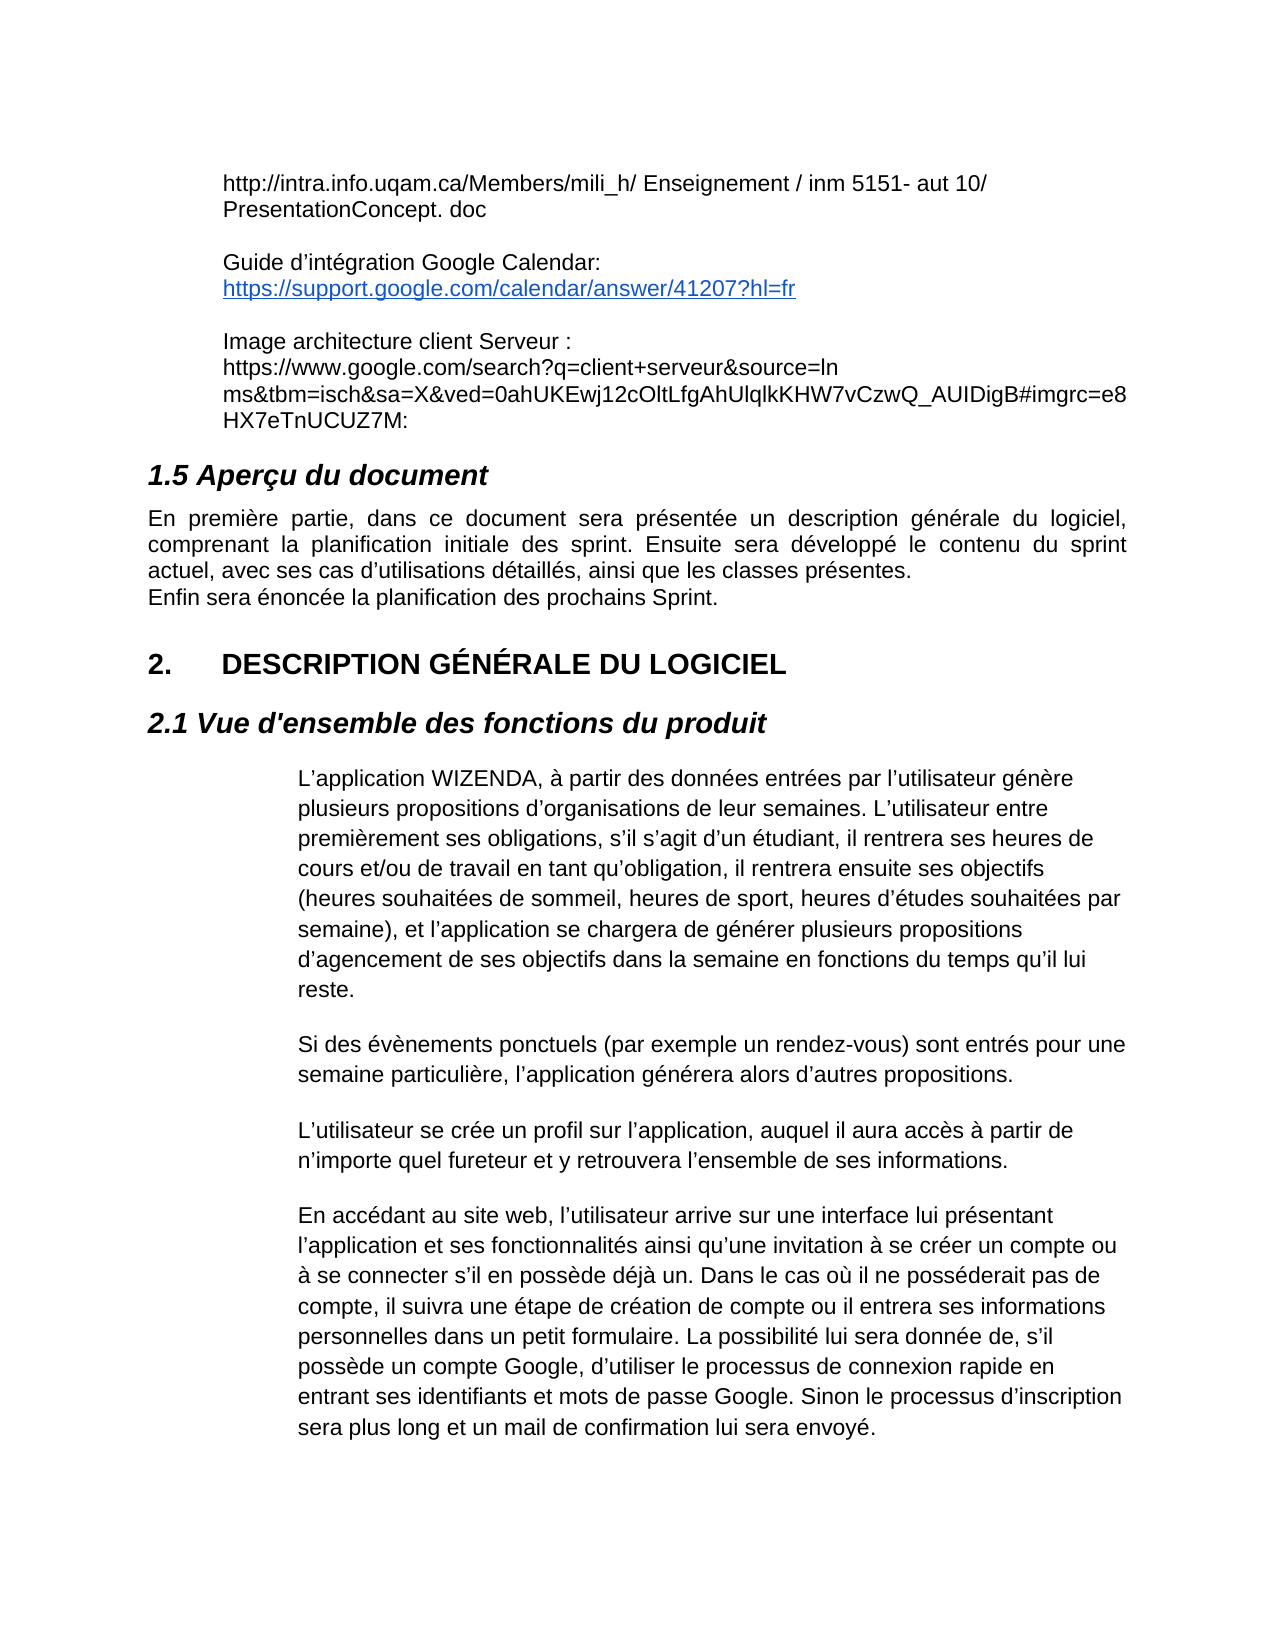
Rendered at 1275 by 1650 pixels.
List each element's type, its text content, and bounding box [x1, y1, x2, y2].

text L’utilisateur se crée un profil sur l’application, auquel il aura accès à partir de n’importe quel fureteur et y retrouvera l’ensemble de ses informations. [298, 1117, 1127, 1173]
text Enfin sera énoncée la planification des prochains Sprint. [148, 583, 1127, 610]
text Guide d’intégration Google Calendar: [223, 249, 1127, 275]
text 2. Description générale du logiciel [148, 647, 1127, 681]
text https://support.google.com/calendar/answer/41207?hl=fr [223, 275, 1127, 302]
text Si des évènements ponctuels (par exemple un rendez-vous) sont entrés pour une semaine particulière, l’application générera alors d’autres propositions. [298, 1031, 1127, 1088]
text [223, 170, 1127, 223]
text Image architecture client Serveur : [223, 328, 1127, 354]
text 1.5 Aperçu du document [148, 458, 1127, 492]
text L’application WIZENDA, à partir des données entrées par l’utilisateur génère plusieurs propositions d’organisations de leur semaines. L’utilisateur entre premièrement ses obligations, s’il s’agit d’un étudiant, il rentrera ses heures de cours et/ou de travail en tant qu’obligation, il rentrera ensuite ses objectifs (heures souhaitées de sommeil, heures de sport, heures d’études souhaitées par semaine), et l’application se chargera de générer plusieurs propositions d’agencement de ses objectifs dans la semaine en fonctions du temps qu’il lui reste. [298, 764, 1127, 1002]
text https://www.google.com/search?q=client+serveur&source=ln ms&tbm=isch&sa=X&ved=0ahUKEwj12cOltLfgAhUlqlkKHW7vCzwQ_AUIDigB#imgrc=e8HX7eTnUCUZ7M: [223, 354, 1127, 433]
text En première partie, dans ce document sera présentée un description générale du logiciel, comprenant la planification initiale des sprint. Ensuite sera développé le contenu du sprint actuel, avec ses cas d’utilisations détaillés, ainsi que les classes présentes. [148, 504, 1127, 583]
text 2.1 Vue d'ensemble des fonctions du produit [148, 706, 1127, 739]
text En accédant au site web, l’utilisateur arrive sur une interface lui présentant l’application et ses fonctionnalités ainsi qu’une invitation à se créer un compte ou à se connecter s’il en possède déjà un. Dans le cas où il ne posséderait pas de compte, il suivra une étape de création de compte ou il entrera ses informations personnelles dans un petit formulaire. La possibilité lui sera donnée de, s’il possède un compte Google, d’utiliser le processus de connexion rapide en entrant ses identifiants et mots de passe Google. Sinon le processus d’inscription sera plus long et un mail de confirmation lui sera envoyé. [298, 1202, 1127, 1440]
